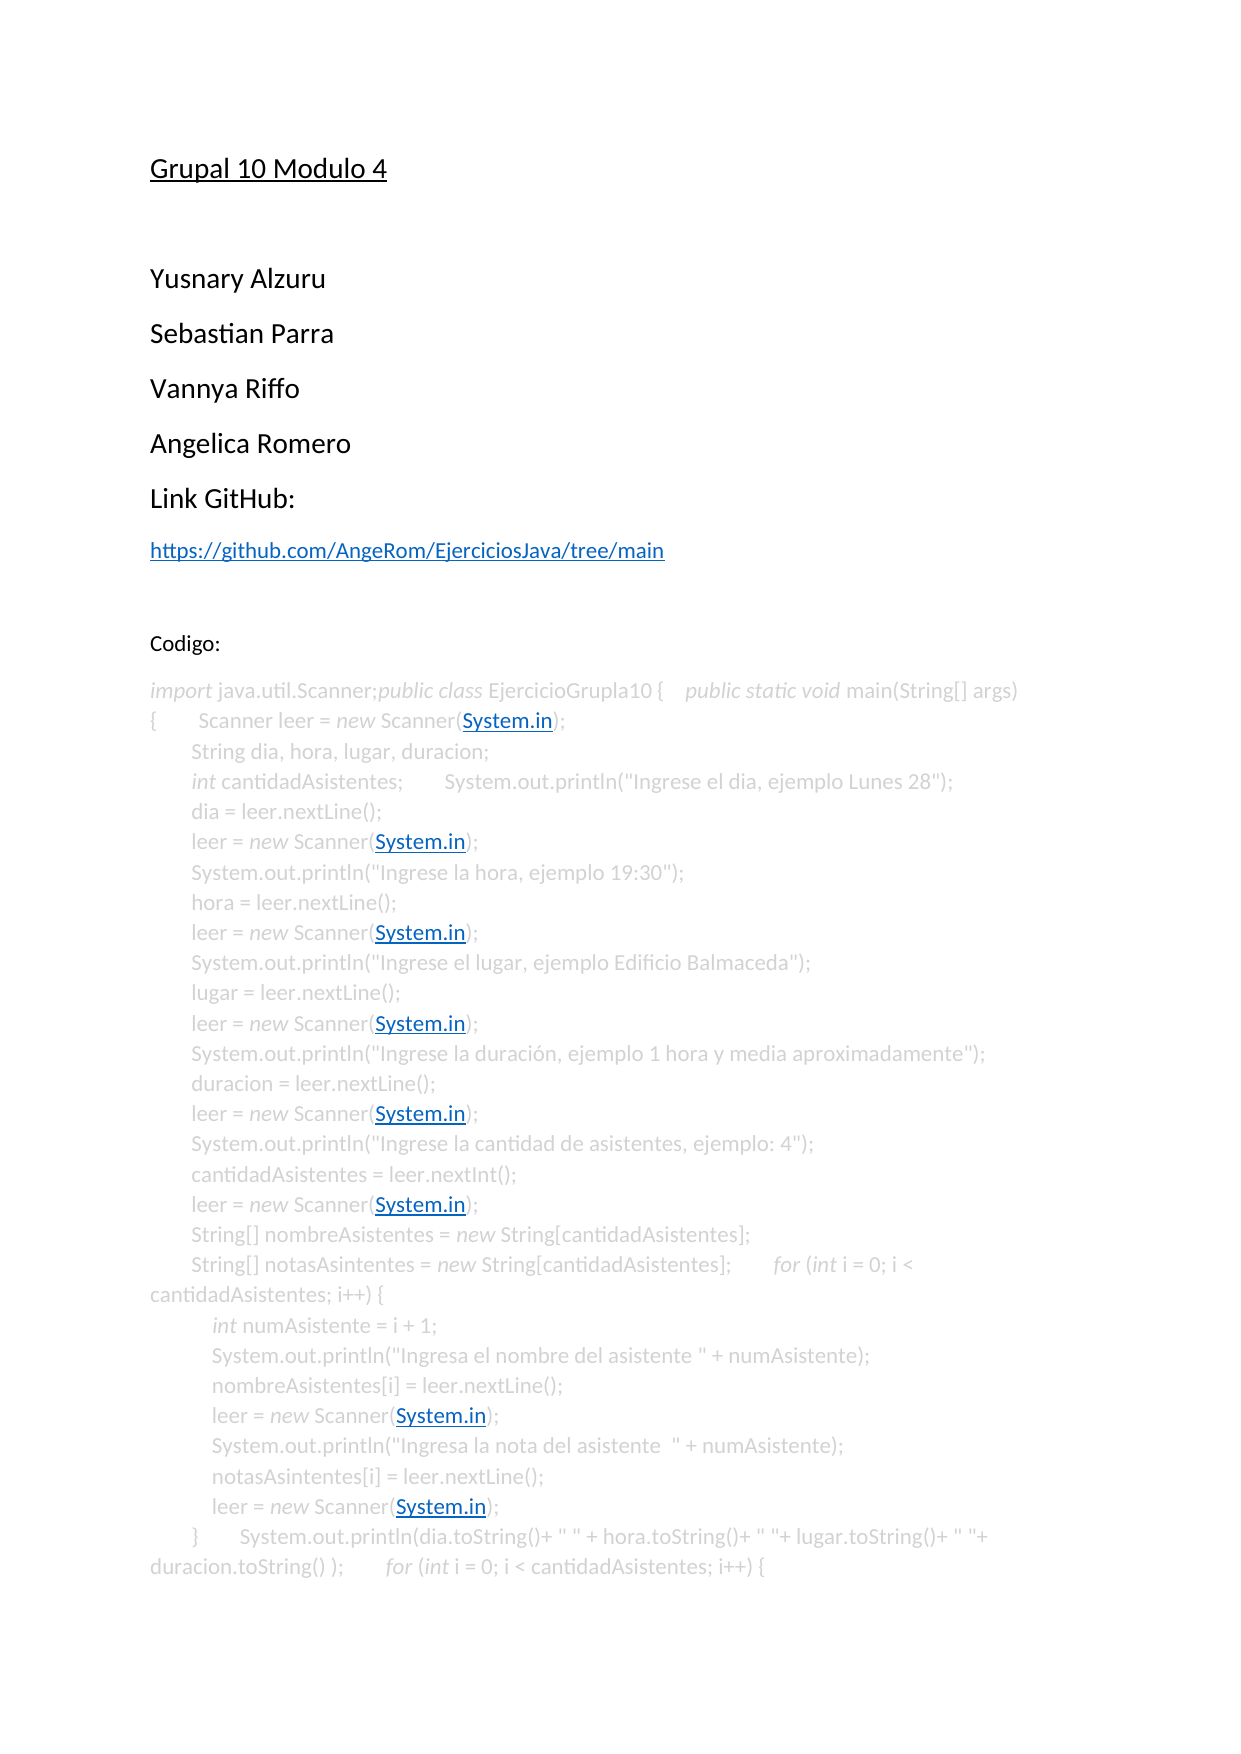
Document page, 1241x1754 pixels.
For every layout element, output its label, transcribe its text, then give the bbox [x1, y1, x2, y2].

text Codigo: [150, 629, 1090, 657]
text https://github.com/AngeRom/EjerciciosJava/tree/main [150, 536, 1090, 564]
text Sebastian Parra [150, 315, 1090, 351]
text Angelica Romero [150, 426, 1090, 461]
text Yusnary Alzuru [150, 260, 1090, 296]
text Grupal 10 Modulo 4 [150, 150, 1090, 186]
text Vannya Riffo [150, 370, 1090, 406]
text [150, 676, 1090, 1580]
text Link GitHub: [150, 481, 1090, 516]
